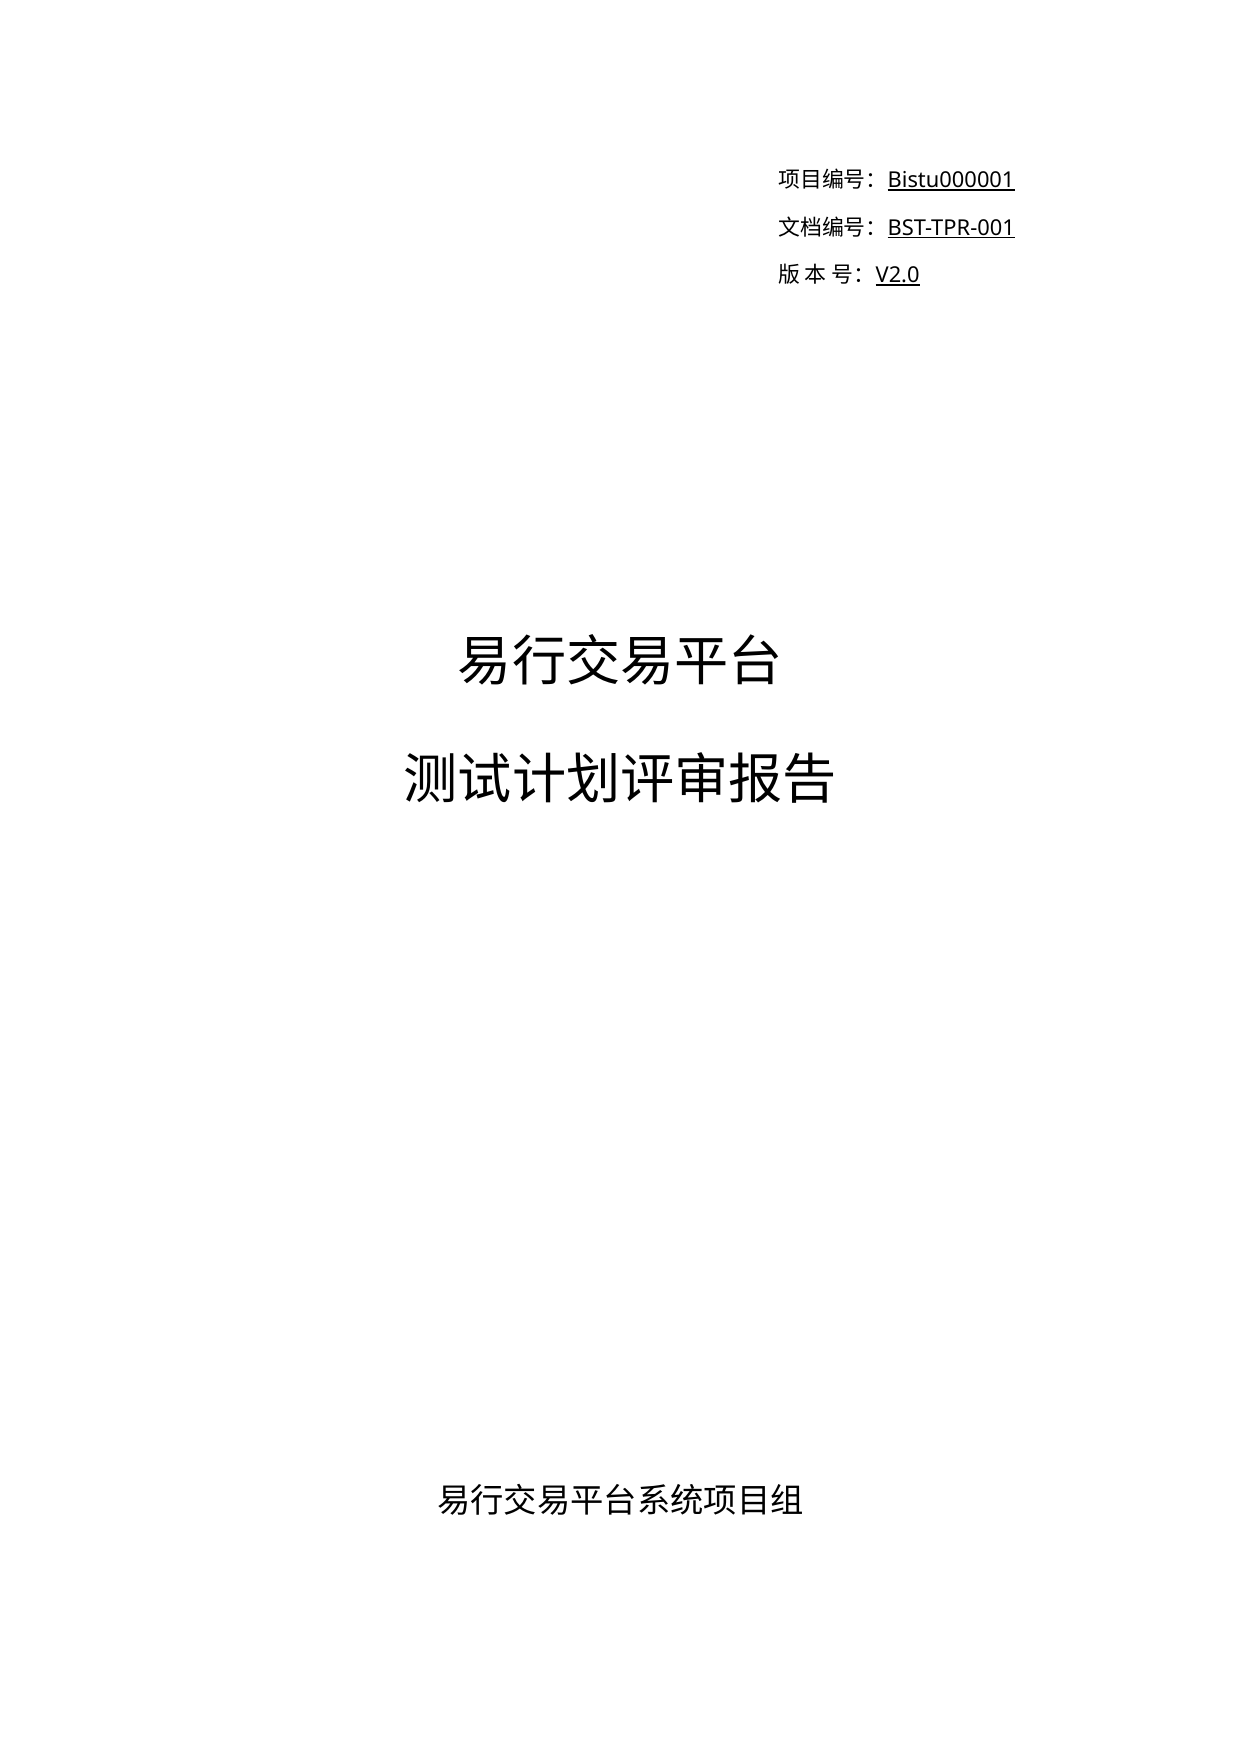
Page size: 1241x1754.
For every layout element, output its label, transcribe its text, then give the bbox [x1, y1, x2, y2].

text 版 本 号：V2.0 [187, 257, 932, 289]
text 项目编号：Bistu000001 [187, 162, 1053, 194]
text 易行交易平台系统项目组 [187, 1474, 1053, 1522]
text 易行交易平台 [187, 618, 1053, 696]
text 文档编号：BST-TPR-001 [187, 209, 1020, 241]
text 测试计划评审报告 [187, 735, 1053, 814]
